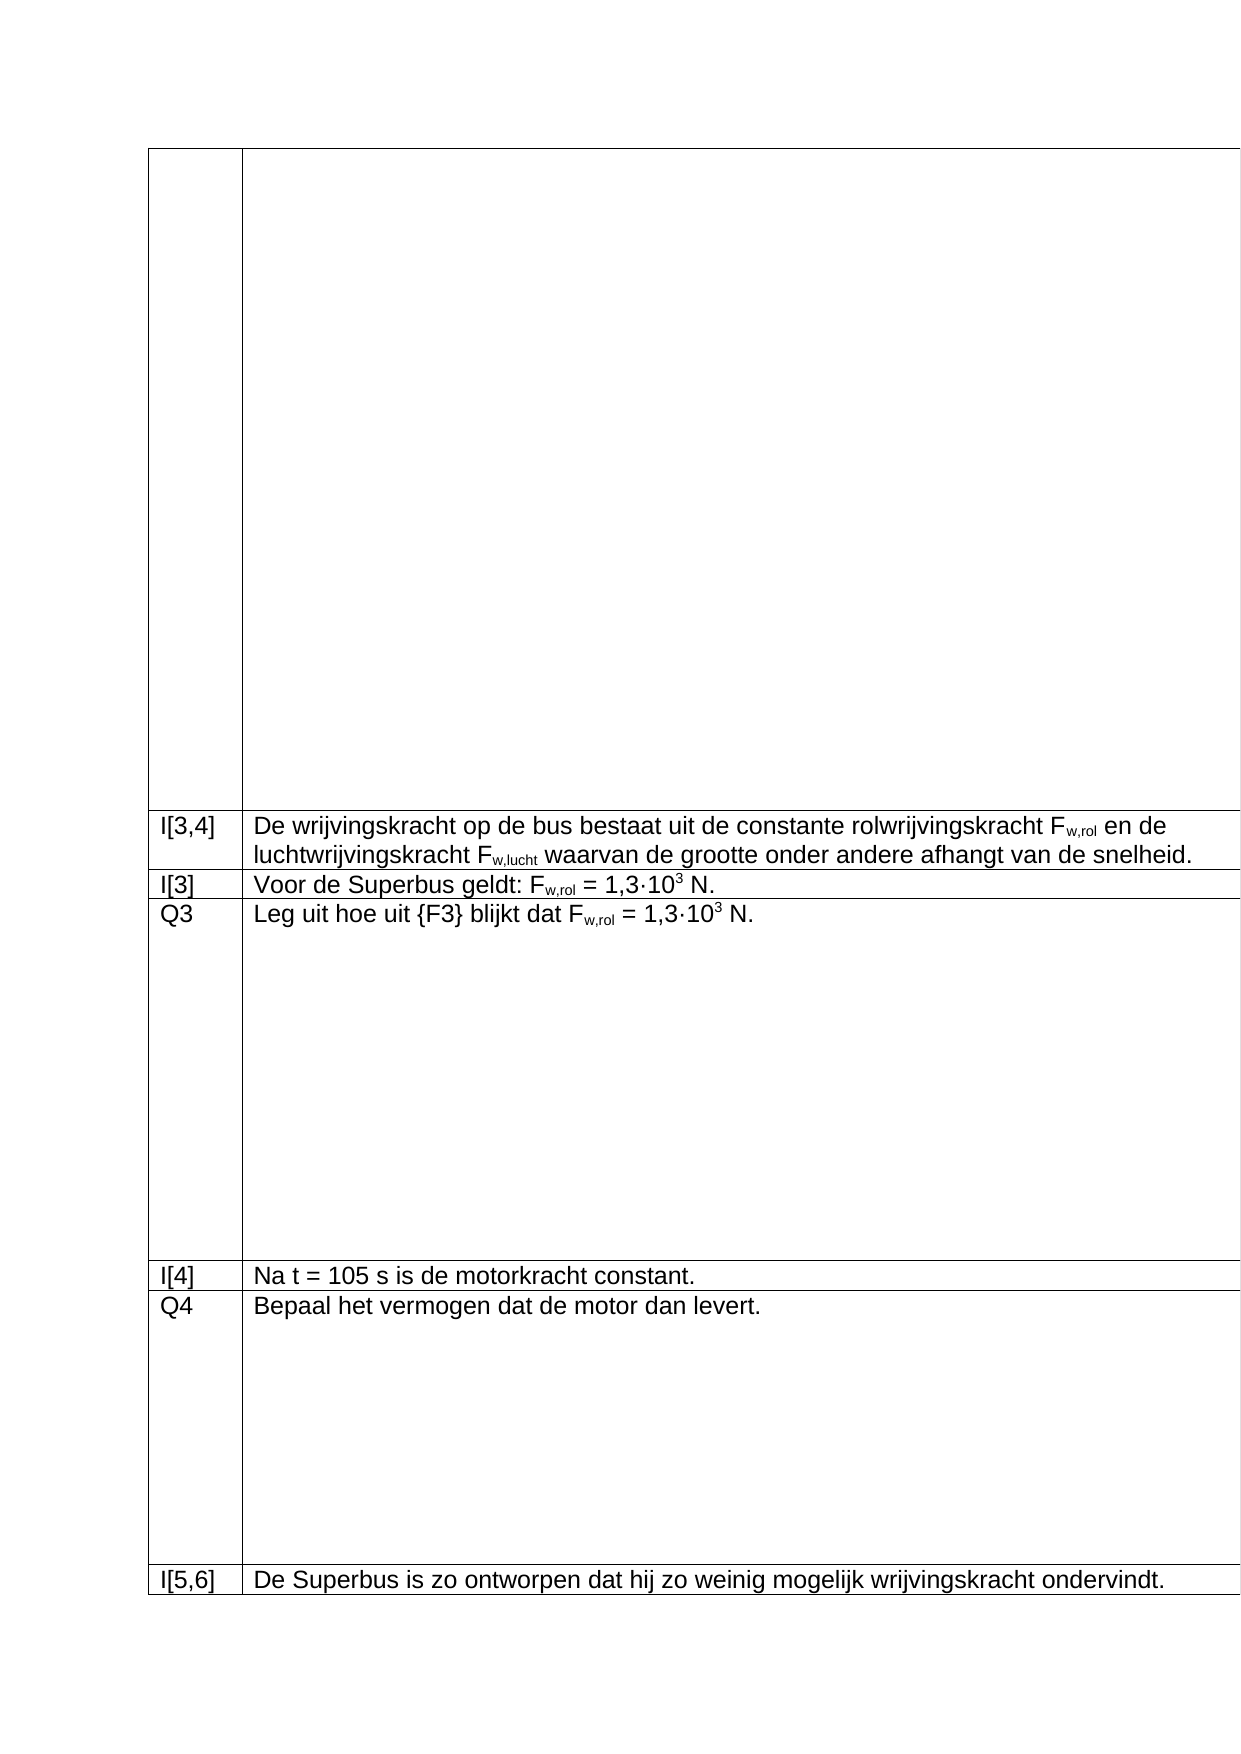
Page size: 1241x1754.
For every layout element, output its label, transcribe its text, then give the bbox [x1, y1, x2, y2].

table_cell I[3,4] [149, 811, 242, 868]
table_cell I[4] [149, 1261, 242, 1290]
table_cell Na t = 105 s is de motorkracht constant. [243, 1261, 1240, 1290]
table_cell Q4 [149, 1291, 242, 1564]
table_cell De wrijvingskracht op de bus bestaat uit de constante rolwrijvingskracht Fw,rol en de luchtwrijvingskracht Fw,lucht waarvan de grootte onder andere afhangt van de snelheid. [243, 811, 1240, 868]
table_cell Leg uit hoe uit {F3} blijkt dat Fw,rol = 1,3·103 N. [243, 899, 1240, 1260]
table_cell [243, 1565, 1240, 1594]
table_cell Bepaal het vermogen dat de motor dan levert. [243, 1291, 1240, 1564]
table_cell Voor de Superbus geldt: Fw,rol = 1,3·103 N. [243, 870, 1240, 898]
table_cell I[3] [149, 870, 242, 898]
table_cell Q3 [149, 899, 242, 1260]
table_cell I[5,6] [149, 1565, 242, 1594]
